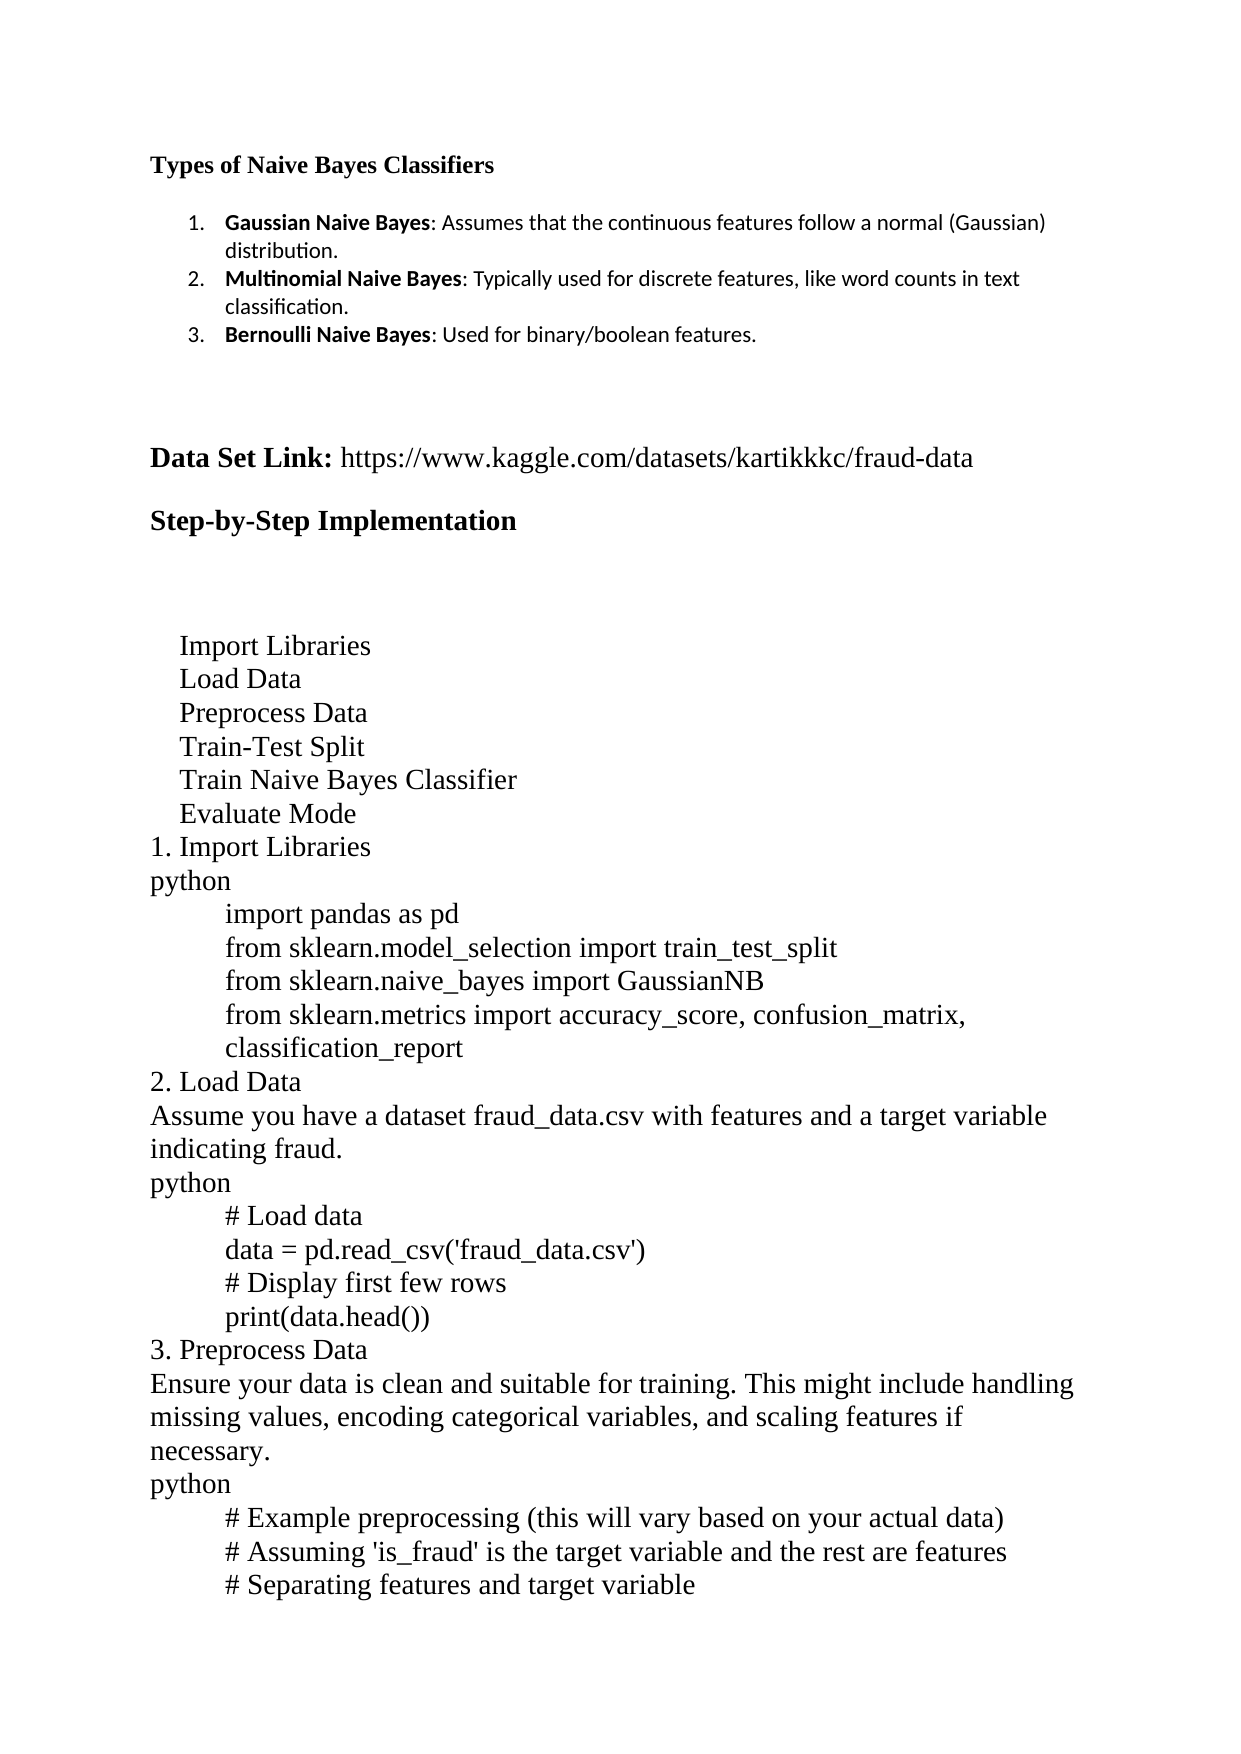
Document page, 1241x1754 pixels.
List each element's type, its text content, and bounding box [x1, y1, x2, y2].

text python [150, 1165, 1090, 1198]
text 1. Import Libraries [150, 829, 1090, 863]
text data = pd.read_csv('fraud_data.csv') [225, 1232, 1090, 1265]
text import pandas as pd [225, 896, 1090, 930]
list Bernoulli Naive Bayes: Used for binary/boolean features. [187, 320, 1090, 348]
text python [150, 1467, 1090, 1500]
text # Separating features and target variable [225, 1567, 1090, 1601]
subtitle Types of Naive Bayes Classifiers [150, 150, 1090, 179]
text from sklearn.naive_bayes import GaussianNB [225, 963, 1090, 997]
text Data Set Link: https://www.kaggle.com/datasets/kartikkkc/fraud-data [150, 440, 1090, 473]
text Ensure your data is clean and suitable for training. This might include handling missing values, encoding categorical variables, and scaling features if necessary. [150, 1366, 1090, 1467]
text # Load data [225, 1198, 1090, 1232]
text print(data.head()) [225, 1299, 1090, 1332]
text 2. Load Data [150, 1064, 1090, 1098]
text from sklearn.model_selection import train_test_split [225, 930, 1090, 963]
text from sklearn.metrics import accuracy_score, confusion_matrix, classification_report [225, 997, 1090, 1064]
text Import Libraries [150, 628, 1090, 662]
text # Example preprocessing (this will vary based on your actual data) [225, 1500, 1090, 1534]
text 3. Preprocess Data [150, 1332, 1090, 1366]
text # Assuming 'is_fraud' is the target variable and the rest are features [225, 1534, 1090, 1567]
text Load Data [150, 662, 1090, 695]
list Multinomial Naive Bayes: Typically used for discrete features, like word counts in text classification. [187, 264, 1090, 320]
text python [150, 863, 1090, 896]
text Preprocess Data [150, 695, 1090, 729]
list Gaussian Naive Bayes: Assumes that the continuous features follow a normal (Gaussian) distribution. [187, 208, 1090, 264]
text # Display first few rows [225, 1265, 1090, 1299]
text Train-Test Split [150, 729, 1090, 762]
text Step-by-Step Implementation [150, 503, 1090, 536]
text Assume you have a dataset fraud_data.csv with features and a target variable indicating fraud. [150, 1098, 1090, 1165]
text Evaluate Mode [150, 796, 1090, 829]
text Train Naive Bayes Classifier [150, 762, 1090, 796]
